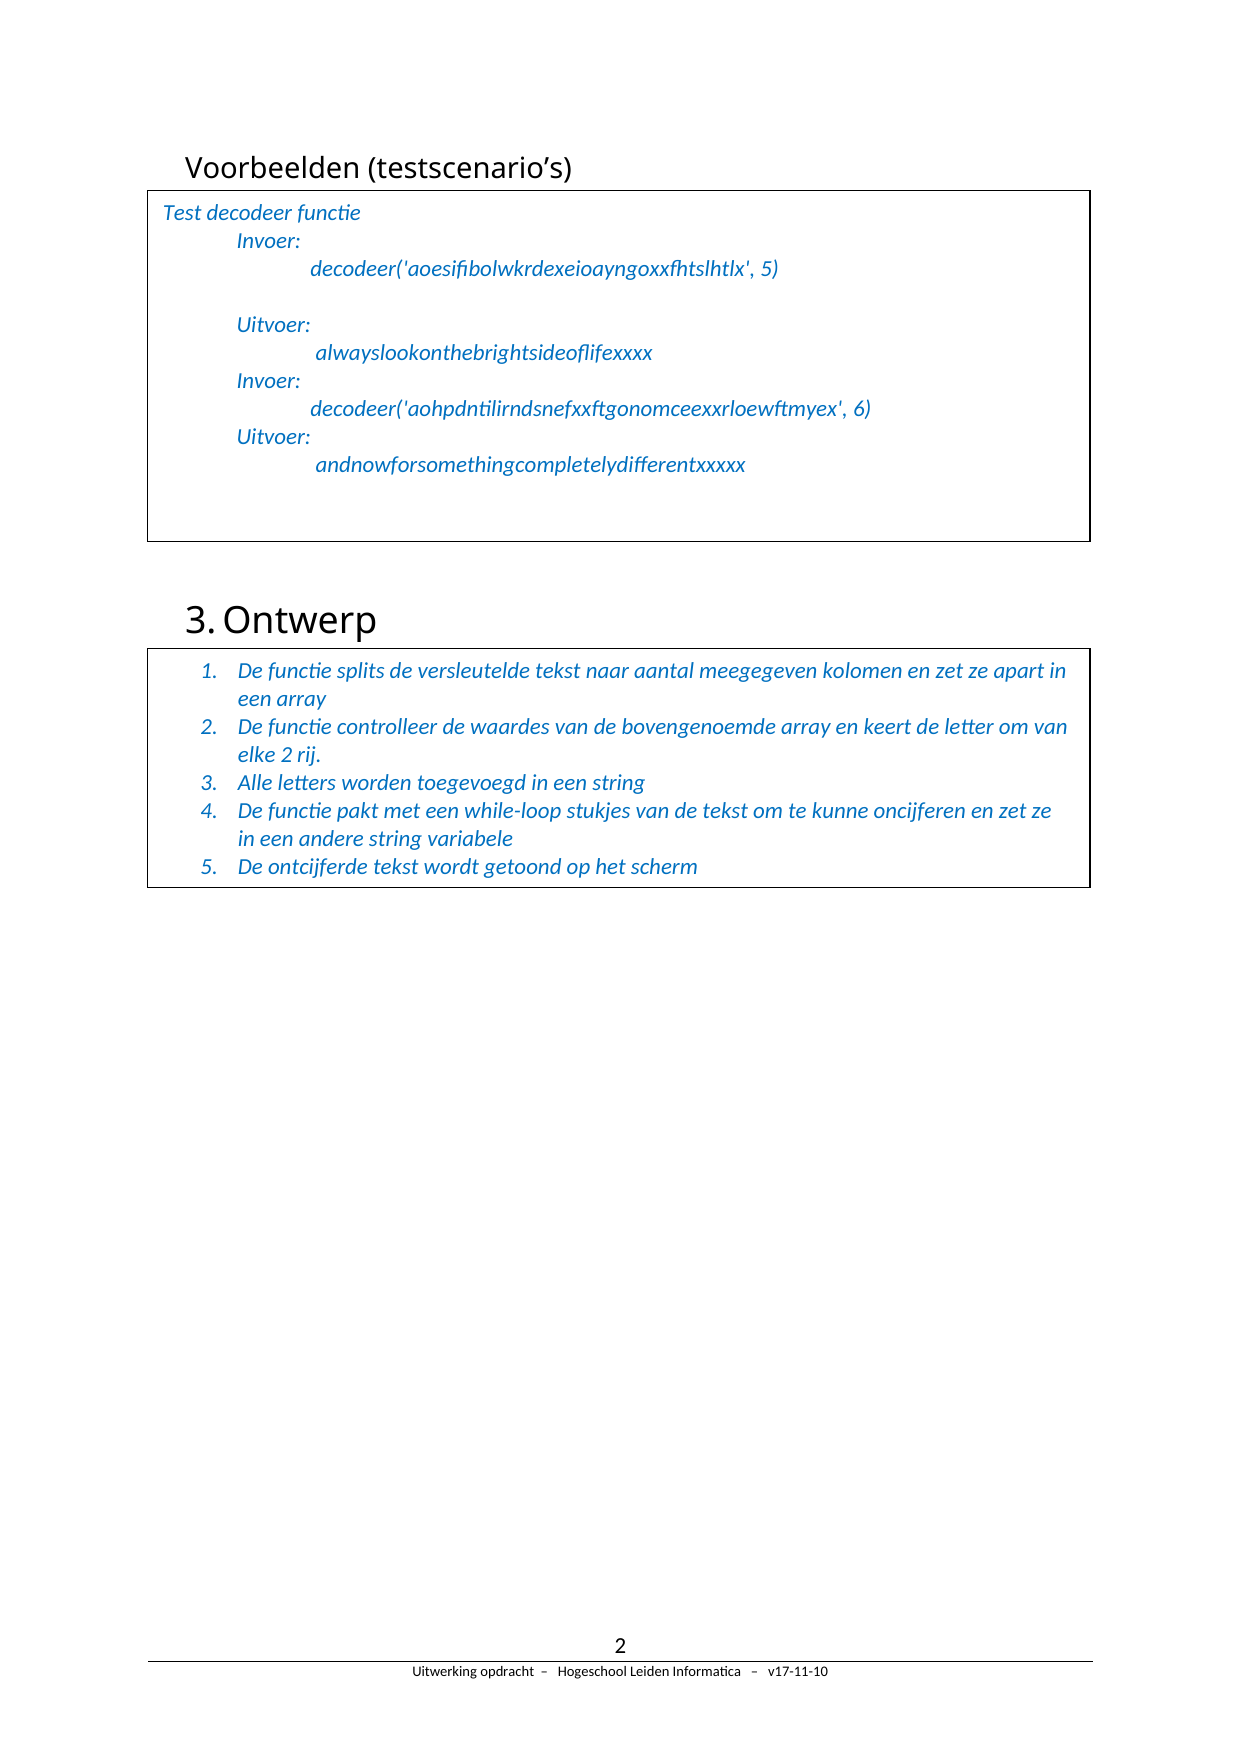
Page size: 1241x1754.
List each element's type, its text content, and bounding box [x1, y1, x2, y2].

subtitle Ontwerp [185, 593, 1093, 644]
subtitle Voorbeelden (testscenario’s) [185, 148, 1093, 187]
